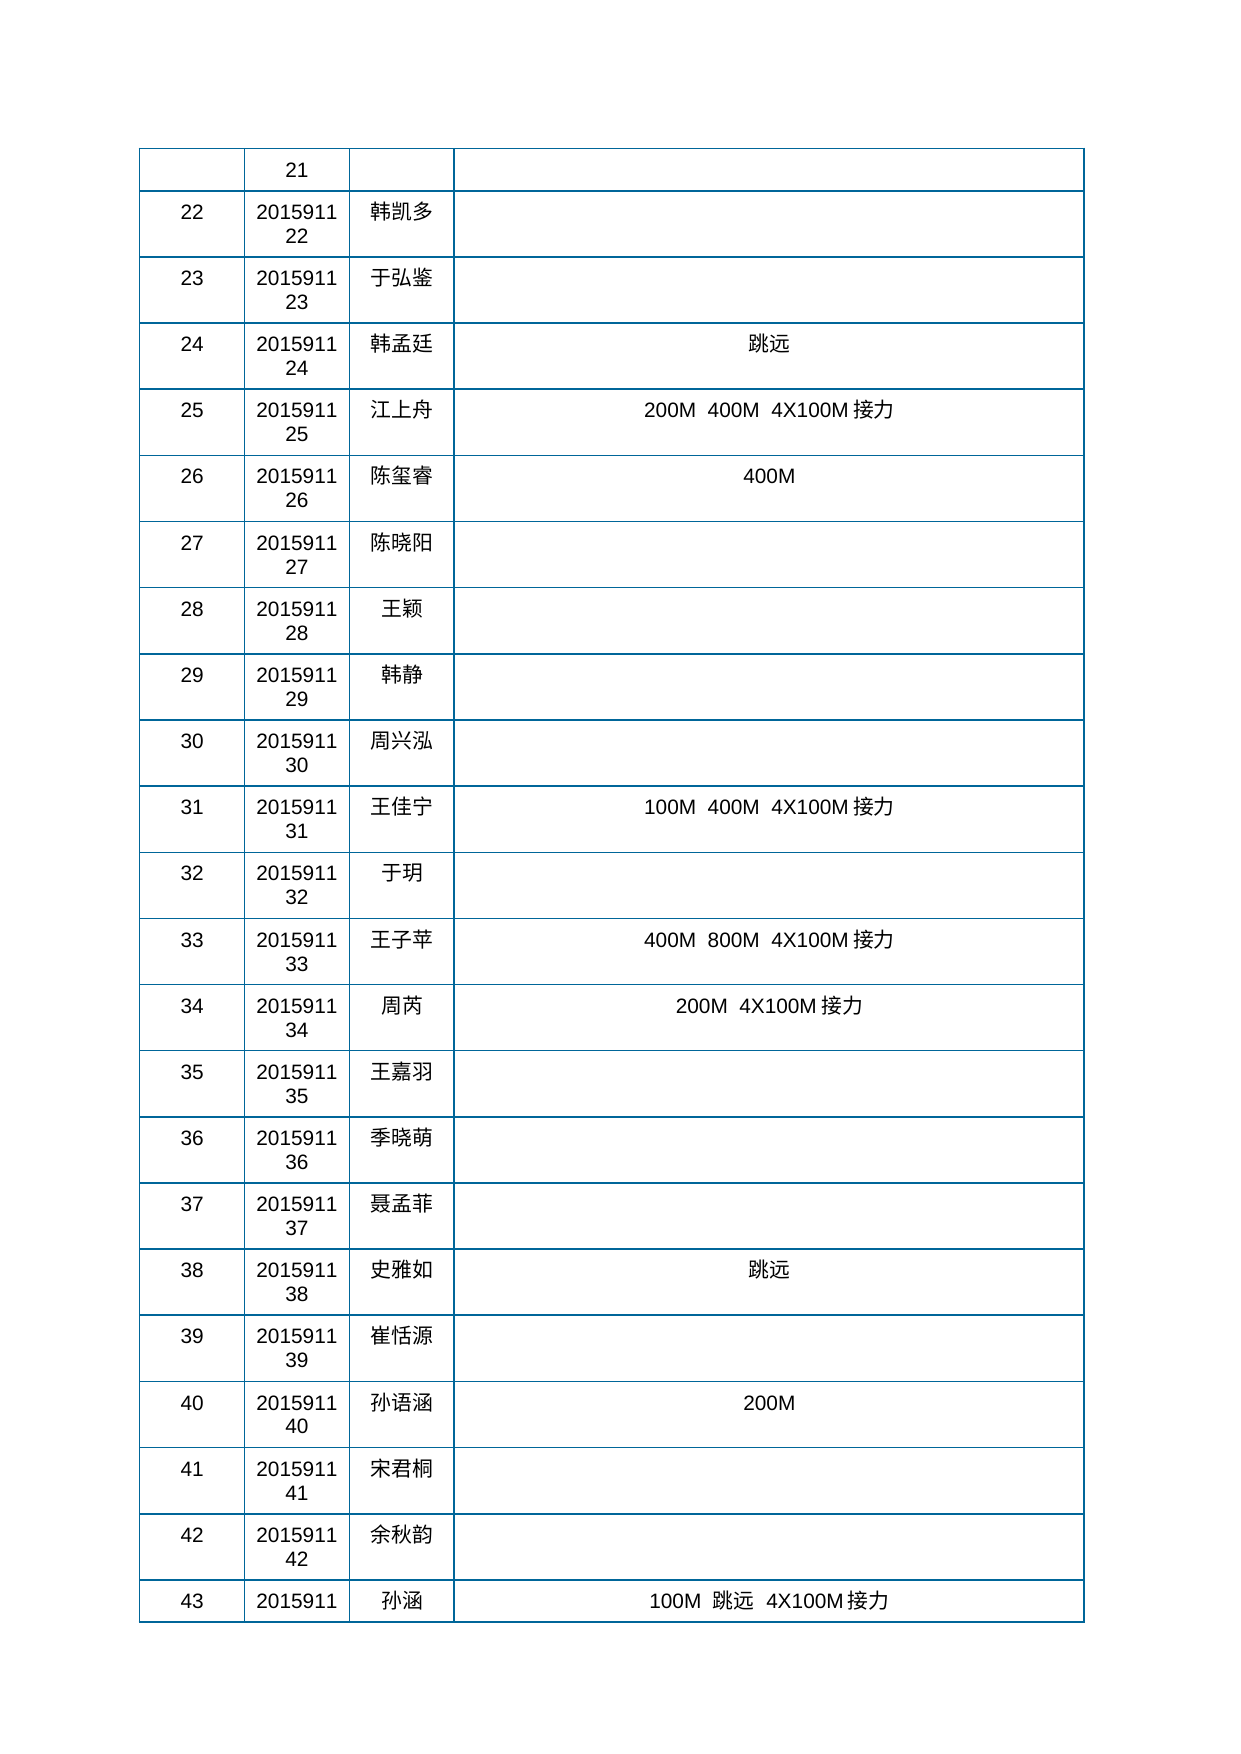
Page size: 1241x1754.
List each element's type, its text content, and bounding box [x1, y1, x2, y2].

table_cell 201591121 [245, 149, 349, 190]
table_cell 201591140 [245, 1382, 349, 1447]
table_cell 孙语涵 [350, 1382, 453, 1447]
table_cell [455, 192, 1083, 256]
table_cell 王佳宁 [350, 787, 453, 851]
table_cell 201591130 [245, 721, 349, 785]
table_cell 21 [140, 149, 244, 190]
table_cell 42 [140, 1515, 244, 1579]
table_cell 30 [140, 721, 244, 785]
table_cell 34 [140, 985, 244, 1050]
table_cell 201591125 [245, 390, 349, 454]
table_cell [455, 522, 1083, 587]
table_cell 201591136 [245, 1118, 349, 1182]
table_cell 201591142 [245, 1515, 349, 1579]
table_cell 201591132 [245, 853, 349, 917]
table_cell 27 [140, 522, 244, 587]
table_cell [455, 1448, 1083, 1513]
table_cell 跳远 [455, 1250, 1083, 1314]
table_cell 于弘鉴 [350, 258, 453, 322]
table_cell 39 [140, 1316, 244, 1381]
table_cell 24 [140, 324, 244, 388]
table_cell [455, 588, 1083, 653]
table_cell 201591122 [245, 192, 349, 256]
table_cell 400M [455, 456, 1083, 521]
table_cell 201591128 [245, 588, 349, 653]
table_cell 周芮 [350, 985, 453, 1050]
table_cell [455, 1051, 1083, 1116]
table_cell [455, 1316, 1083, 1381]
table_cell 28 [140, 588, 244, 653]
table_cell 201591143 [245, 1581, 349, 1621]
table_cell 32 [140, 853, 244, 917]
table_cell 王子苹 [350, 919, 453, 984]
table_cell 36 [140, 1118, 244, 1182]
table_cell 201591138 [245, 1250, 349, 1314]
table_cell 100M 跳远 4X100M接力 [455, 1581, 1083, 1621]
table_cell 史雅如 [350, 1250, 453, 1314]
table_cell 200M 4X100M接力 [455, 985, 1083, 1050]
table_cell [455, 853, 1083, 917]
table_cell 23 [140, 258, 244, 322]
table_cell 崔恬源 [350, 1316, 453, 1381]
table_cell 宋君桐 [350, 1448, 453, 1513]
table_cell [455, 721, 1083, 785]
table_cell [455, 258, 1083, 322]
table_cell 王嘉羽 [350, 1051, 453, 1116]
table_cell 余秋韵 [350, 1515, 453, 1579]
table_cell 26 [140, 456, 244, 521]
table_cell 35 [140, 1051, 244, 1116]
table_cell 韩静 [350, 655, 453, 719]
table_cell 201591129 [245, 655, 349, 719]
table_cell 29 [140, 655, 244, 719]
table_cell 跳远 [455, 324, 1083, 388]
table_cell 王颖 [350, 588, 453, 653]
table_cell 201591126 [245, 456, 349, 521]
table_cell 41 [140, 1448, 244, 1513]
table_cell 200M 400M 4X100M接力 [455, 390, 1083, 454]
table_cell 201591133 [245, 919, 349, 984]
table_cell 201591134 [245, 985, 349, 1050]
table_cell 201591135 [245, 1051, 349, 1116]
table_cell 201591124 [245, 324, 349, 388]
table_cell 孙涵 [350, 1581, 453, 1621]
table_cell 38 [140, 1250, 244, 1314]
table_cell [455, 655, 1083, 719]
table_cell [455, 1184, 1083, 1248]
table_cell 201591137 [245, 1184, 349, 1248]
table_cell 33 [140, 919, 244, 984]
table_cell 201591139 [245, 1316, 349, 1381]
table_cell 周兴泓 [350, 721, 453, 785]
table_cell [455, 1118, 1083, 1182]
table_cell [455, 1515, 1083, 1579]
table_cell 31 [140, 787, 244, 851]
table_cell 37 [140, 1184, 244, 1248]
table_cell 201591123 [245, 258, 349, 322]
table_cell 200M [455, 1382, 1083, 1447]
table_cell 100M 400M 4X100M接力 [455, 787, 1083, 851]
table_cell 201591127 [245, 522, 349, 587]
table_cell 40 [140, 1382, 244, 1447]
table_cell 43 [140, 1581, 244, 1621]
table_cell 王浩然 [350, 149, 453, 190]
table_cell 201591141 [245, 1448, 349, 1513]
table_cell 韩孟廷 [350, 324, 453, 388]
table_cell 400M 800M 4X100M接力 [455, 919, 1083, 984]
table_cell 陈玺睿 [350, 456, 453, 521]
table_cell 实心球 [455, 149, 1083, 190]
table_cell 聂孟菲 [350, 1184, 453, 1248]
table_cell 陈晓阳 [350, 522, 453, 587]
table_cell 于玥 [350, 853, 453, 917]
table_cell 季晓萌 [350, 1118, 453, 1182]
table_cell 江上舟 [350, 390, 453, 454]
table_cell 韩凯多 [350, 192, 453, 256]
table_cell 201591131 [245, 787, 349, 851]
table_cell 22 [140, 192, 244, 256]
table_cell 25 [140, 390, 244, 454]
